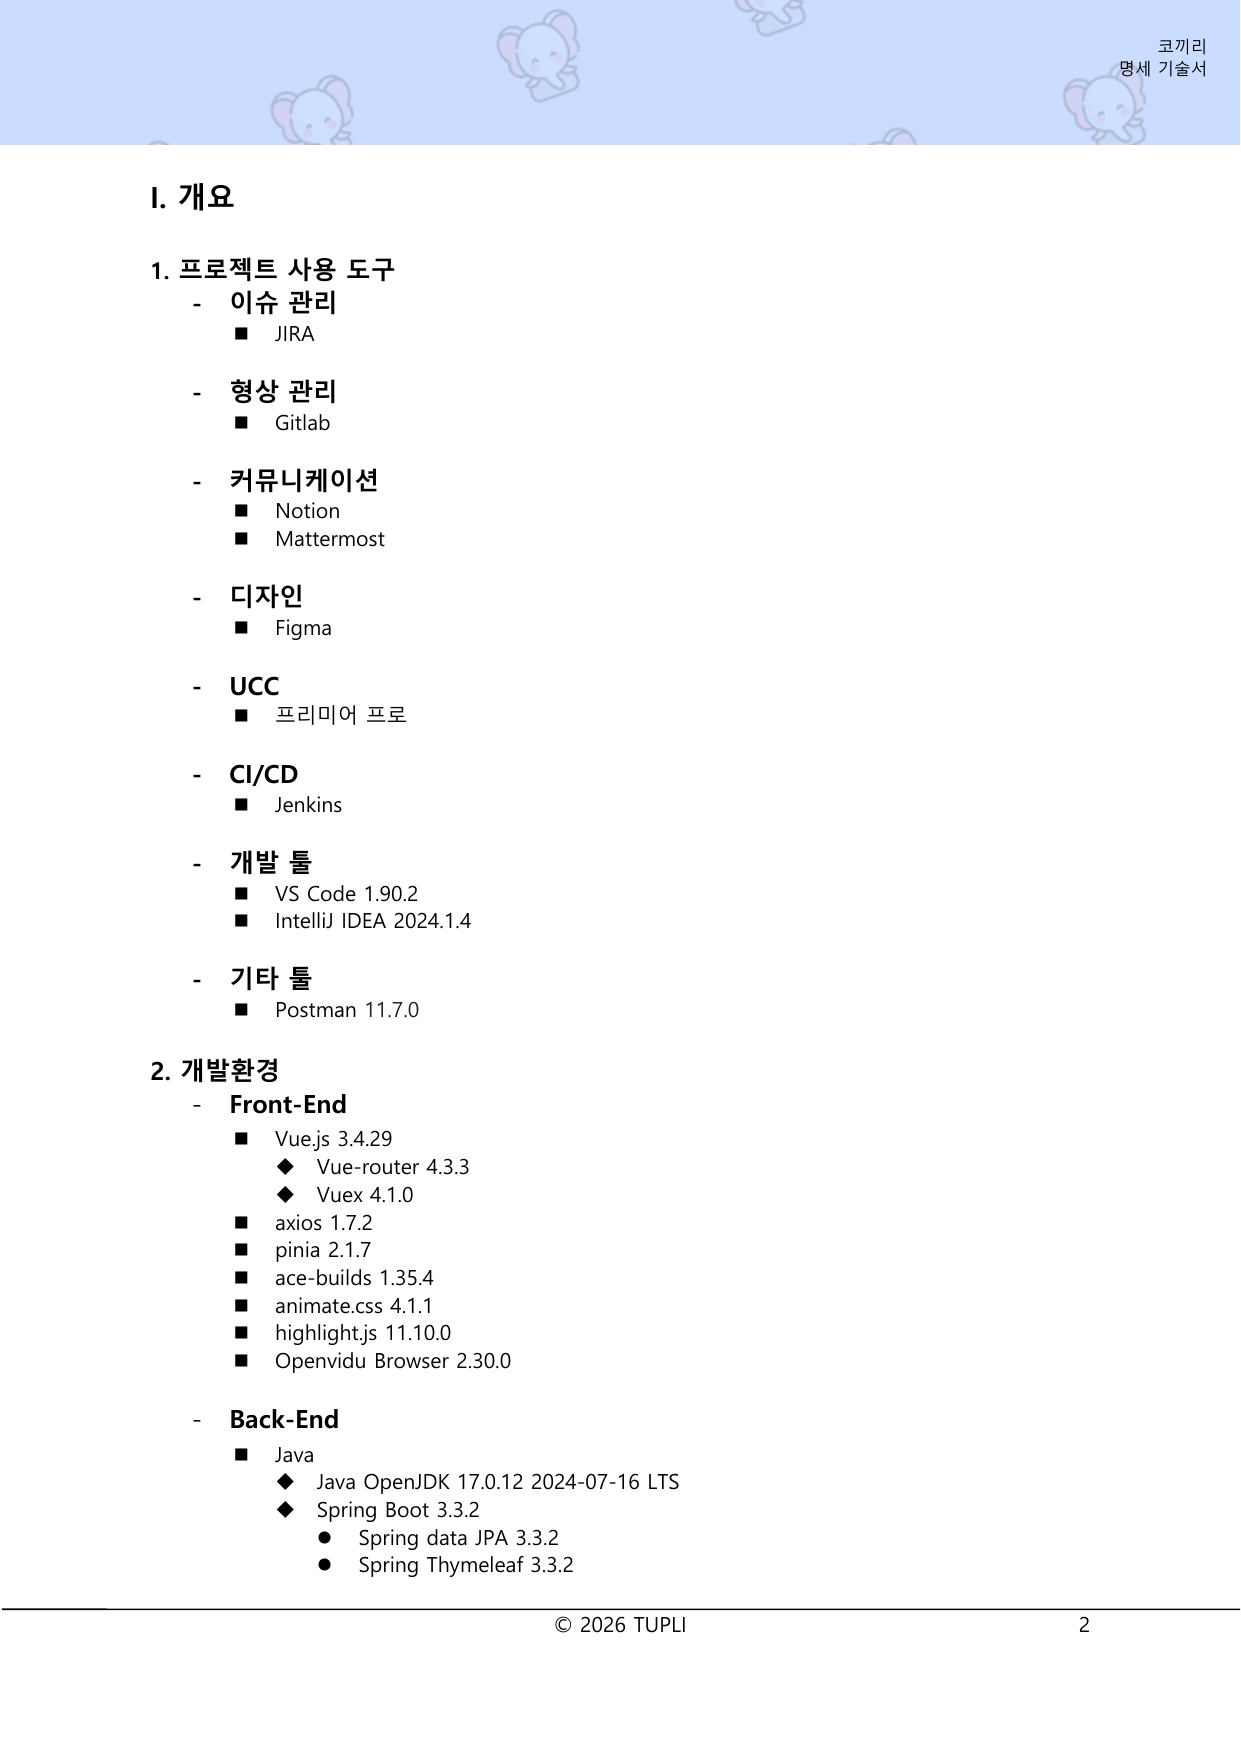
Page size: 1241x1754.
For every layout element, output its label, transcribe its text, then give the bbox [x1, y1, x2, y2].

subtitle 개요 [150, 177, 1090, 216]
list 디자인 [192, 579, 1090, 612]
list Vuex 4.1.0 [275, 1179, 1090, 1207]
list 커뮤니케이션 [192, 463, 1090, 496]
list VS Code 1.90.2 [233, 878, 1090, 906]
list Mattermost [233, 524, 1090, 551]
list Gitlab [233, 407, 1090, 435]
list 프리미어 프로 [233, 701, 1090, 729]
list animate.css 4.1.1 [233, 1290, 1090, 1318]
list 형상 관리 [192, 374, 1090, 407]
list UCC [192, 668, 1090, 701]
subtitle Back-End [192, 1401, 1090, 1434]
list IntelliJ IDEA 2024.1.4 [233, 906, 1090, 934]
picture [0, 0, 1241, 145]
list Vue.js 3.4.29 [233, 1124, 1090, 1152]
list Notion [233, 496, 1090, 524]
list ace-builds 1.35.4 [233, 1263, 1090, 1290]
list 이슈 관리 [192, 285, 1090, 319]
list Openvidu Browser 2.30.0 [233, 1346, 1090, 1373]
list axios 1.7.2 [233, 1207, 1090, 1235]
list Spring data JPA 3.3.2 [317, 1522, 1090, 1550]
subtitle 프로젝트 사용 도구 [150, 252, 1090, 285]
list Vue-router 4.3.3 [275, 1152, 1090, 1179]
list Figma [233, 612, 1090, 640]
list CI/CD [192, 756, 1090, 789]
list 기타 툴 [192, 961, 1090, 994]
list Java [233, 1439, 1090, 1467]
list Spring Boot 3.3.2 [275, 1495, 1090, 1522]
list 개발 툴 [192, 845, 1090, 878]
list JIRA [233, 319, 1090, 346]
list Spring Thymeleaf 3.3.2 [317, 1550, 1090, 1578]
list Postman 11.7.0 [233, 994, 1090, 1022]
list highlight.js 11.10.0 [233, 1318, 1090, 1346]
list pinia 2.1.7 [233, 1235, 1090, 1263]
subtitle Front-End [192, 1086, 1090, 1119]
list Java OpenJDK 17.0.12 2024-07-16 LTS [275, 1467, 1090, 1495]
subtitle 개발환경 [150, 1053, 1090, 1086]
list Jenkins [233, 789, 1090, 817]
